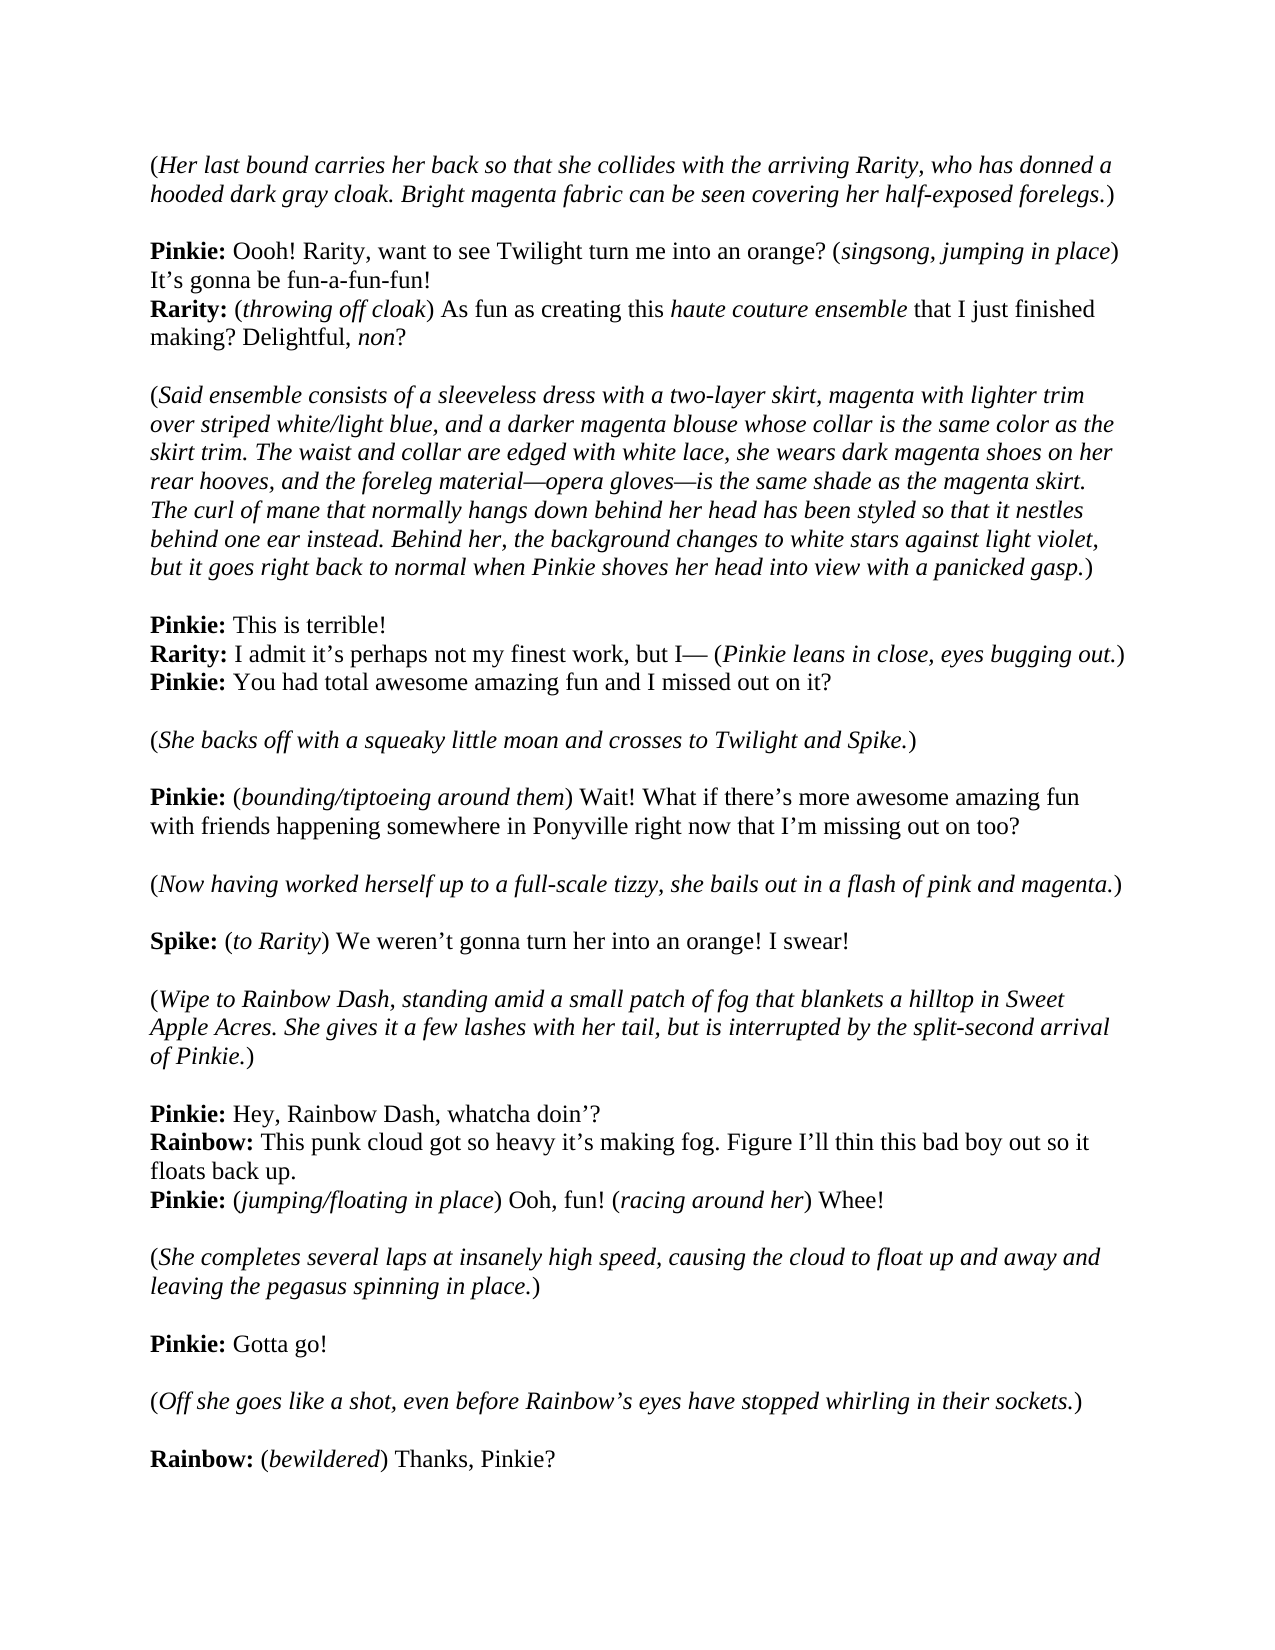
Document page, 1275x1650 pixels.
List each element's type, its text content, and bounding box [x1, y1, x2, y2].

text Pinkie: Hey, Rainbow Dash, whatcha doin’? [150, 1099, 1125, 1127]
text (She backs off with a squeaky little moan and crosses to Twilight and Spike.) [150, 725, 1125, 754]
text Pinkie: Oooh! Rarity, want to see Twilight turn me into an orange? (singsong, jumping in place) It’s gonna be fun-a-fun-fun! [150, 236, 1125, 294]
text (She completes several laps at insanely high speed, causing the cloud to float up and away and leaving the pegasus spinning in place.) [150, 1242, 1125, 1300]
text Rainbow: (bewildered) Thanks, Pinkie? [150, 1444, 1125, 1472]
text (Now having worked herself up to a full-scale tizzy, she bails out in a flash of pink and magenta.) [150, 869, 1125, 897]
text Rarity: I admit it’s perhaps not my finest work, but I— (Pinkie leans in close, eyes bugging out.) [150, 639, 1125, 667]
text Rainbow: This punk cloud got so heavy it’s making fog. Figure I’ll thin this bad boy out so it floats back up. [150, 1127, 1125, 1185]
text Spike: (to Rarity) We weren’t gonna turn her into an orange! I swear! [150, 926, 1125, 955]
text Pinkie: This is terrible! [150, 610, 1125, 639]
text Rarity: (throwing off cloak) As fun as creating this haute couture ensemble that I just finished making? Delightful, non? [150, 294, 1125, 351]
text Pinkie: Gotta go! [150, 1329, 1125, 1357]
text (Her last bound carries her back so that she collides with the arriving Rarity, who has donned a hooded dark gray cloak. Bright magenta fabric can be seen covering her half-exposed forelegs.) [150, 150, 1125, 207]
text Pinkie: You had total awesome amazing fun and I missed out on it? [150, 667, 1125, 696]
text (Wipe to Rainbow Dash, standing amid a small patch of fog that blankets a hilltop in Sweet Apple Acres. She gives it a few lashes with her tail, but is interrupted by the split-second arrival of Pinkie.) [150, 984, 1125, 1070]
text (Off she goes like a shot, even before Rainbow’s eyes have stopped whirling in their sockets.) [150, 1386, 1125, 1415]
text Pinkie: (bounding/tiptoeing around them) Wait! What if there’s more awesome amazing fun with friends happening somewhere in Ponyville right now that I’m missing out on too? [150, 782, 1125, 840]
text Pinkie: (jumping/floating in place) Ooh, fun! (racing around her) Whee! [150, 1185, 1125, 1214]
text (Said ensemble consists of a sleeveless dress with a two-layer skirt, magenta with lighter trim over striped white/light blue, and a darker magenta blouse whose collar is the same color as the skirt trim. The waist and collar are edged with white lace, she wears dark magenta shoes on her rear hooves, and the foreleg material—opera gloves—is the same shade as the magenta skirt. The curl of mane that normally hangs down behind her head has been styled so that it nestles behind one ear instead. Behind her, the background changes to white stars against light violet, but it goes right back to normal when Pinkie shoves her head into view with a panicked gasp.) [150, 380, 1125, 581]
